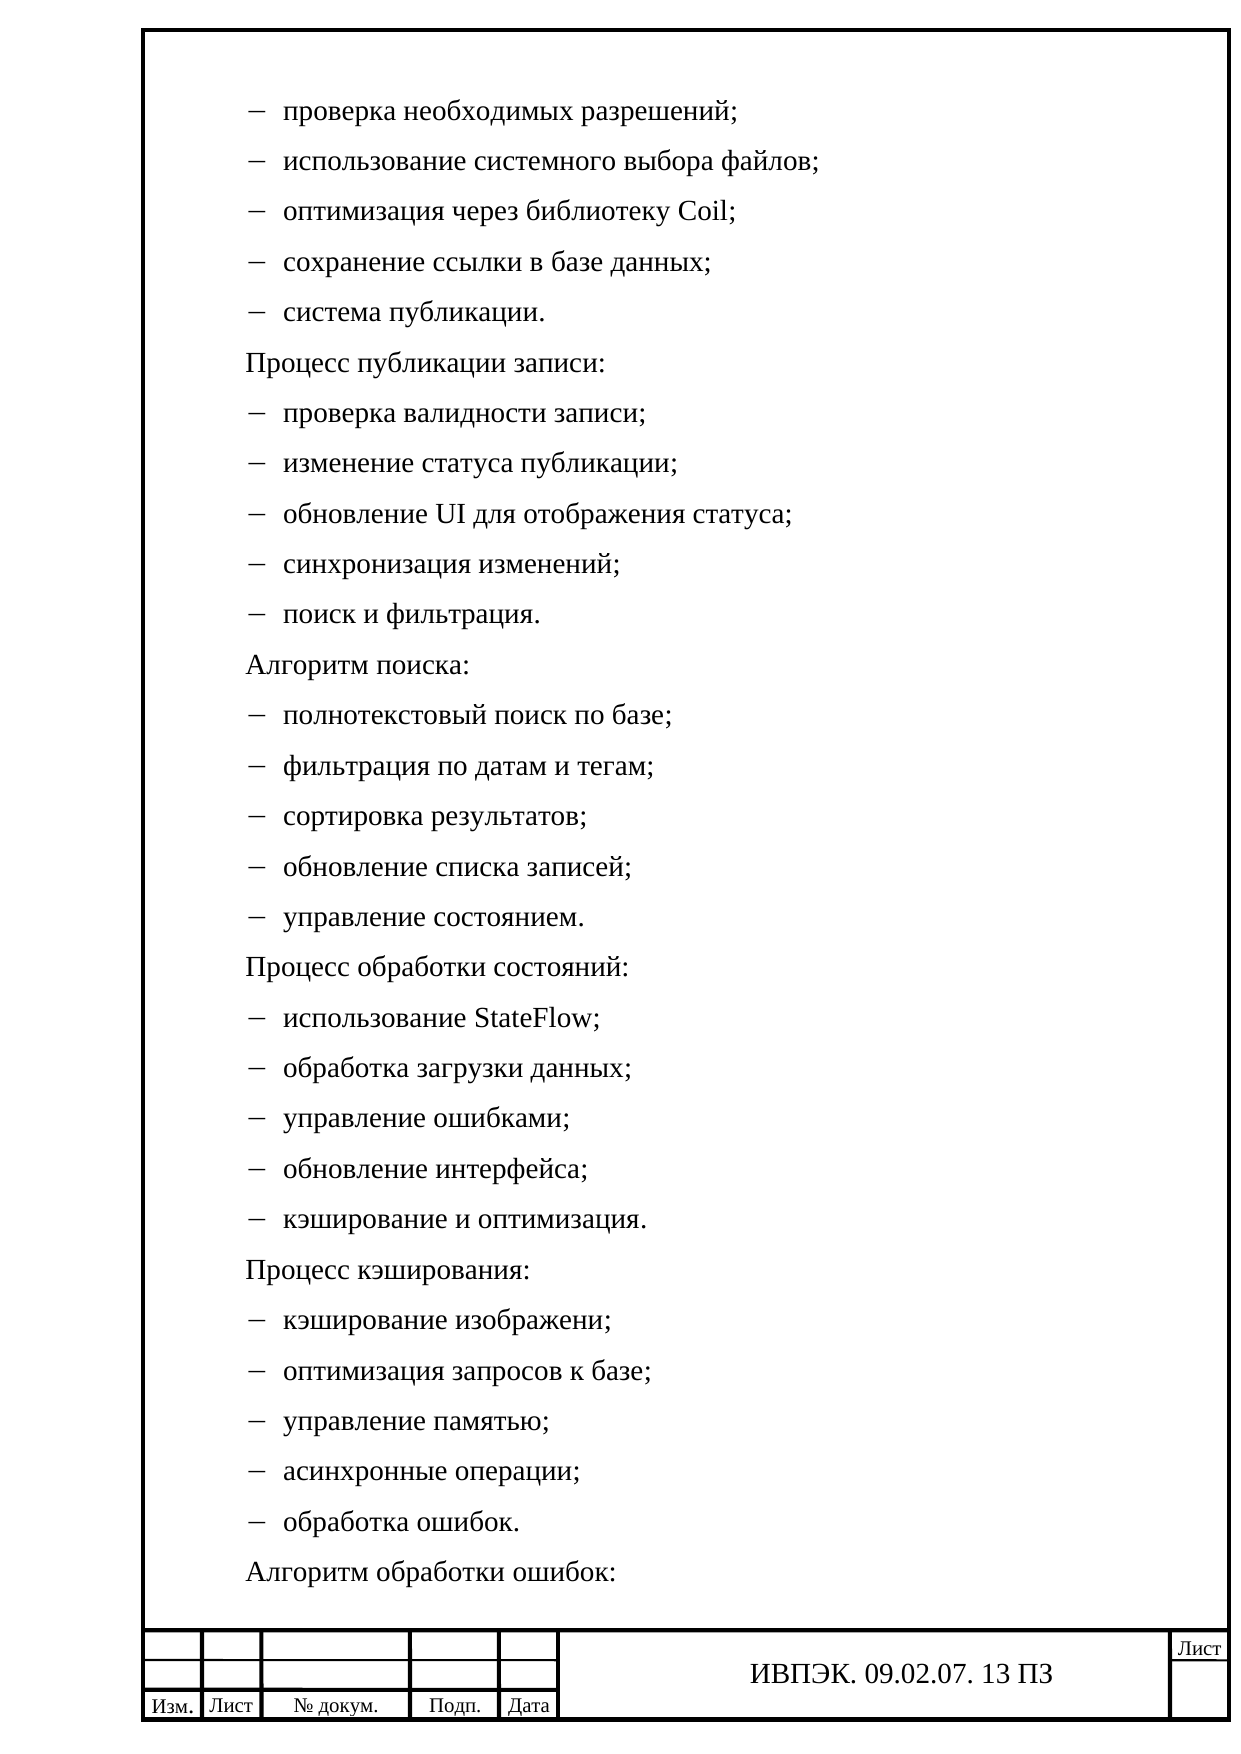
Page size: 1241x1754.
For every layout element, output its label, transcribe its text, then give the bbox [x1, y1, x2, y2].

list Процесс публикации записи: [245, 345, 1163, 378]
text обновление интерфейса; [171, 1151, 1163, 1185]
text изменение статуса публикации; [171, 445, 1163, 479]
text проверка необходимых разрешений; [171, 93, 1163, 126]
text сохранение ссылки в базе данных; [171, 244, 1163, 277]
text полнотекстовый поиск по базе; [171, 697, 1163, 731]
list Процесс кэширования: [245, 1252, 1163, 1285]
list Процесс обработки состояний: [245, 949, 1163, 983]
text управление состоянием. [171, 899, 1163, 933]
text использование StateFlow; [171, 1000, 1163, 1033]
text оптимизация запросов к базе; [171, 1353, 1163, 1386]
text поиск и фильтрация. [171, 597, 1163, 630]
text обновление UI для отображения статуса; [171, 496, 1163, 529]
text синхронизация изменений; [171, 546, 1163, 580]
text проверка валидности записи; [171, 395, 1163, 429]
list Алгоритм поиска: [245, 647, 1163, 681]
text фильтрация по датам и тегам; [171, 748, 1163, 781]
text использование системного выбора файлов; [171, 143, 1163, 177]
text обработка ошибок. [171, 1504, 1163, 1537]
text кэширование изображени; [171, 1302, 1163, 1336]
text обработка загрузки данных; [171, 1050, 1163, 1084]
text управление ошибками; [171, 1101, 1163, 1134]
text обновление списка записей; [171, 849, 1163, 882]
text оптимизация через библиотеку Coil; [171, 193, 1163, 227]
text управление памятью; [171, 1403, 1163, 1437]
text кэширование и оптимизация. [171, 1201, 1163, 1235]
text асинхронные операции; [171, 1453, 1163, 1487]
text сортировка результатов; [171, 798, 1163, 832]
text Алгоритм обработки ошибок: [171, 1554, 1163, 1588]
text система публикации. [171, 294, 1163, 328]
